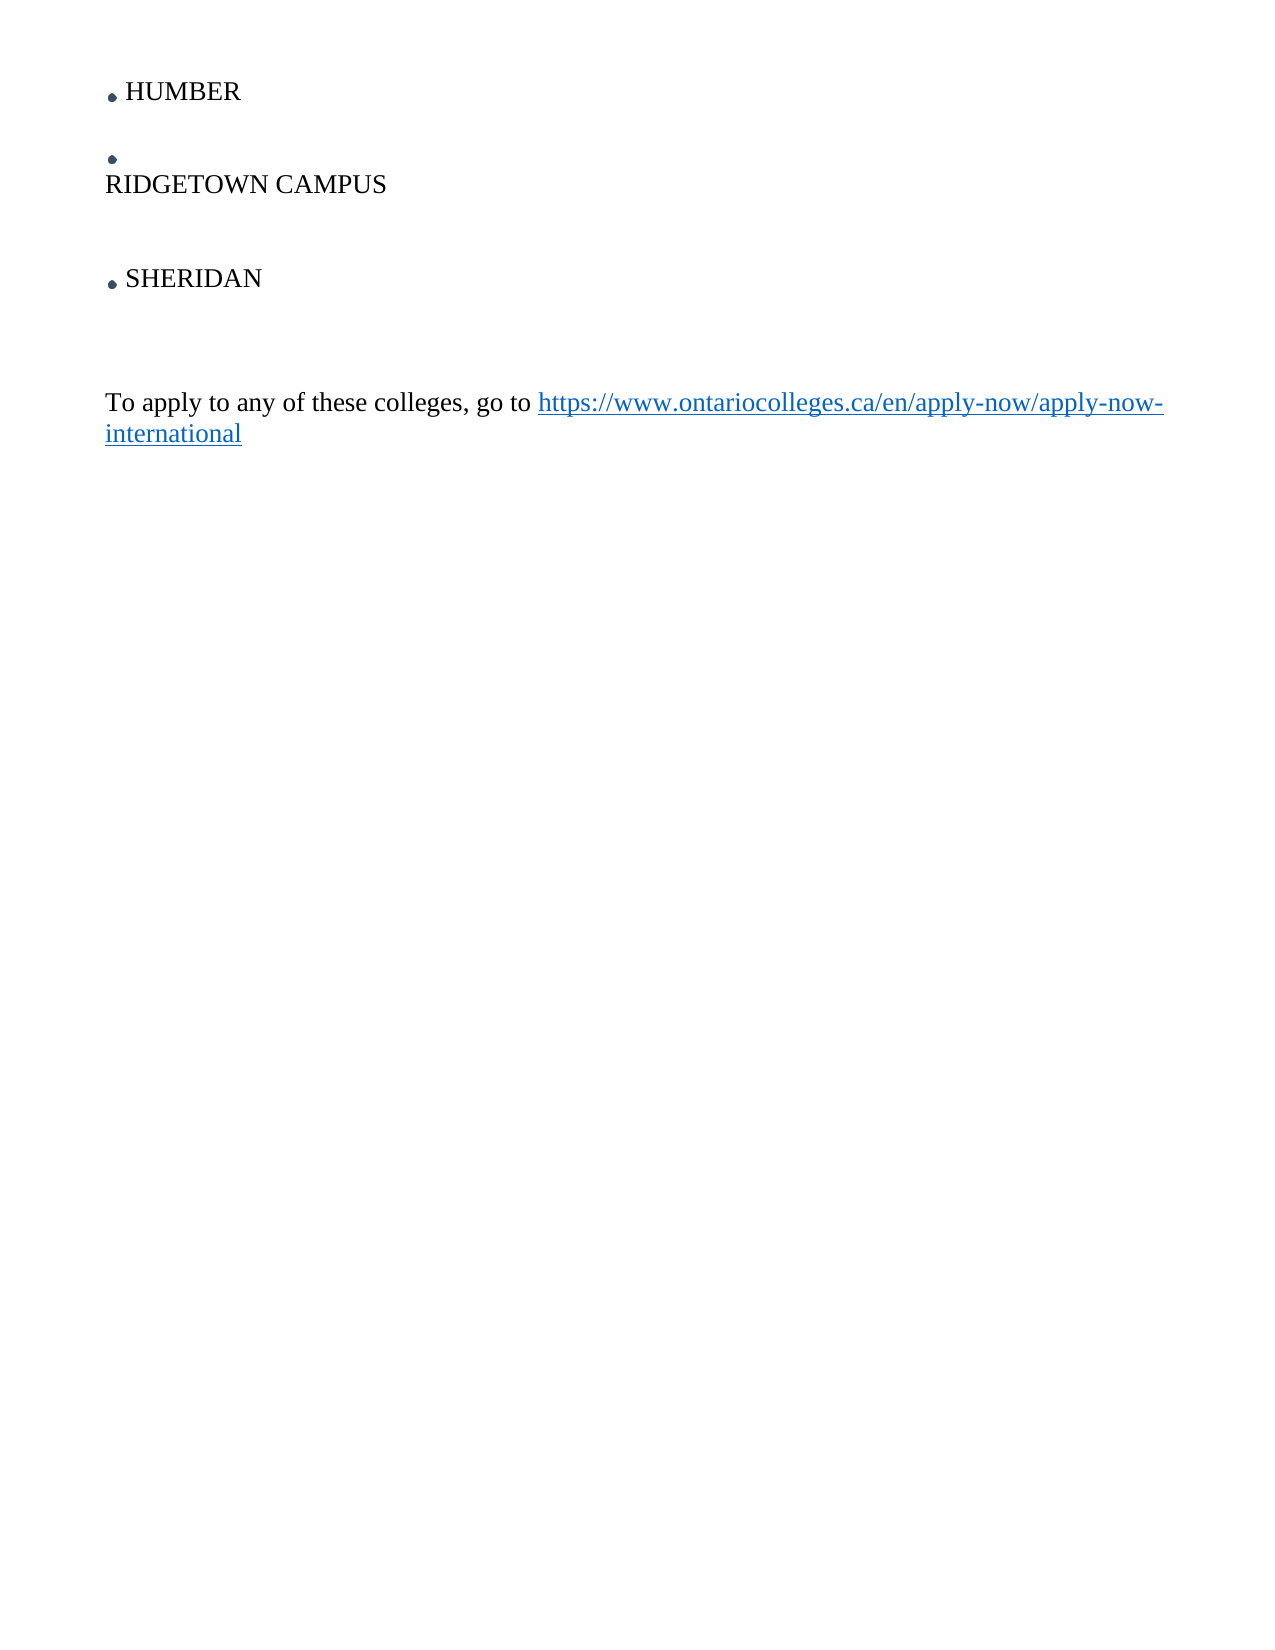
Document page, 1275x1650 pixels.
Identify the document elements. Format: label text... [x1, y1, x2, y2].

picture [105, 153, 118, 166]
text To apply to any of these colleges, go to https://www.ontariocolleges.ca/en/apply-now/apply-now-international [105, 386, 1170, 449]
text SHERIDAN [105, 262, 1170, 293]
text HUMBER [105, 75, 1170, 106]
text RIDGETOWN CAMPUS [105, 168, 1170, 199]
